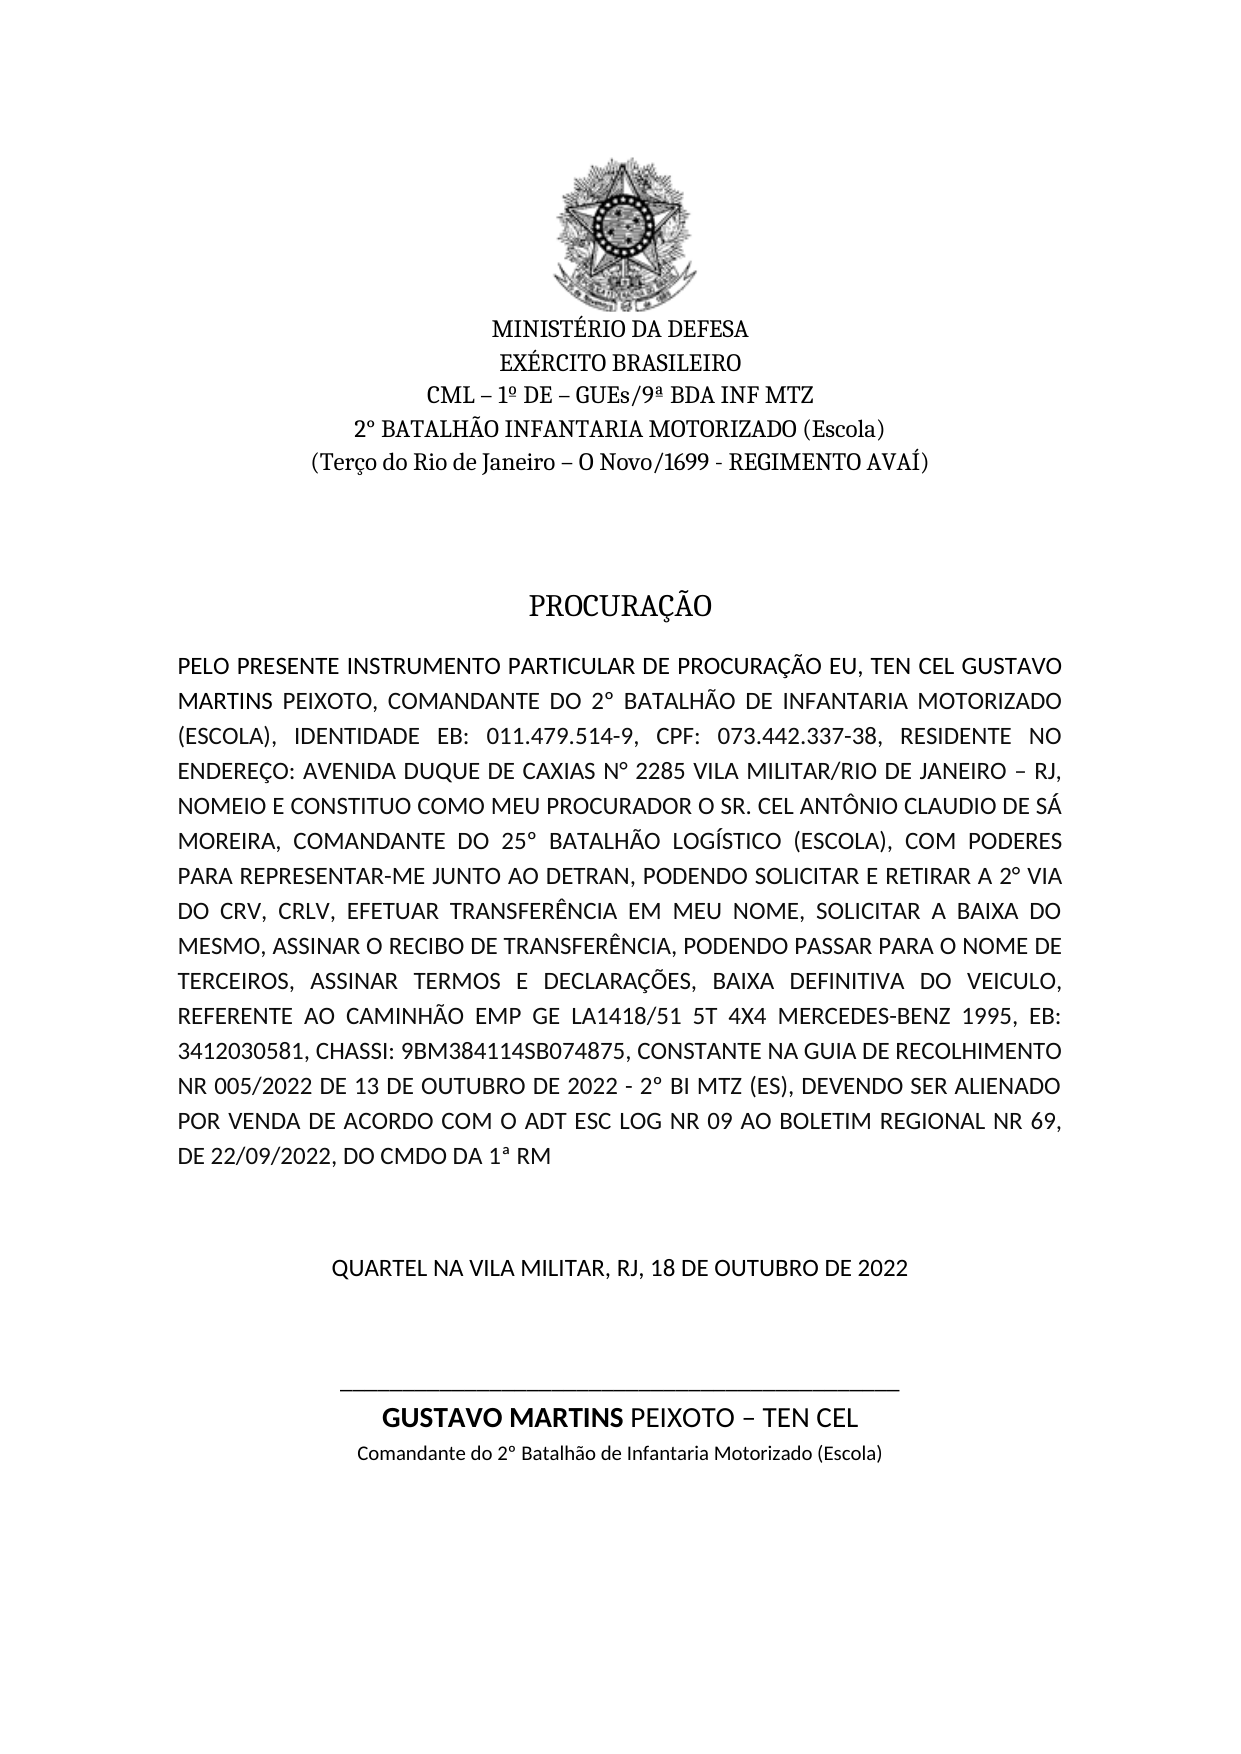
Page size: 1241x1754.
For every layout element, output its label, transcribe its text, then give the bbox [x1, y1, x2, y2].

text EXÉRCITO BRASILEIRO [177, 348, 1063, 377]
text MINISTÉRIO DA DEFESA [177, 315, 1063, 344]
text PELO PRESENTE INSTRUMENTO PARTICULAR DE PROCURAÇÃO EU, TEN CEL GUSTAVO MARTINS PEIXOTO, COMANDANTE DO 2º BATALHÃO DE INFANTARIA MOTORIZADO (ESCOLA), IDENTIDADE EB: 011.479.514-9, CPF: 073.442.337-38, RESIDENTE NO ENDEREÇO: AVENIDA DUQUE DE CAXIAS N° 2285 VILA MILITAR/RIO DE JANEIRO – RJ, NOMEIO E CONSTITUO COMO MEU PROCURADOR O SR. CEL ANTÔNIO CLAUDIO DE SÁ MOREIRA, COMANDANTE DO 25º BATALHÃO LOGÍSTICO (ESCOLA), COM PODERES PARA REPRESENTAR-ME JUNTO AO DETRAN, PODENDO SOLICITAR E RETIRAR A 2° VIA DO CRV, CRLV, EFETUAR TRANSFERÊNCIA EM MEU NOME, SOLICITAR A BAIXA DO MESMO, ASSINAR O RECIBO DE TRANSFERÊNCIA, PODENDO PASSAR PARA O NOME DE TERCEIROS, ASSINAR TERMOS E DECLARAÇÕES, BAIXA DEFINITIVA DO VEICULO, REFERENTE AO CAMINHÃO EMP GE LA1418/51 5T 4X4 MERCEDES-BENZ 1995, EB: 3412030581, CHASSI: 9BM384114SB074875, CONSTANTE NA GUIA DE RECOLHIMENTO NR 005/2022 DE 13 DE OUTUBRO DE 2022 - 2º BI MTZ (ES), DEVENDO SER ALIENADO POR VENDA DE ACORDO COM O ADT ESC LOG NR 09 AO BOLETIM REGIONAL NR 69, DE 22/09/2022, DO CMDO DA 1ª RM [177, 650, 1063, 1171]
text PROCURAÇÃO [177, 588, 1063, 624]
text CML – 1º DE – GUEs/9ª BDA INF MTZ [177, 381, 1063, 410]
text GUSTAVO MARTINS PEIXOTO – TEN CEL [177, 1399, 1063, 1434]
text (Terço do Rio de Janeiro – O Novo/1699 - REGIMENTO AVAÍ) [177, 447, 1063, 476]
text 2° BATALHÃO INFANTARIA MOTORIZADO (Escola) [177, 414, 1063, 443]
text QUARTEL NA VILA MILITAR, RJ, 18 DE OUTUBRO DE 2022 [177, 1252, 1063, 1283]
text Comandante do 2º Batalhão de Infantaria Motorizado (Escola) [177, 1440, 1063, 1465]
text _____________________________________________ [177, 1364, 1063, 1394]
